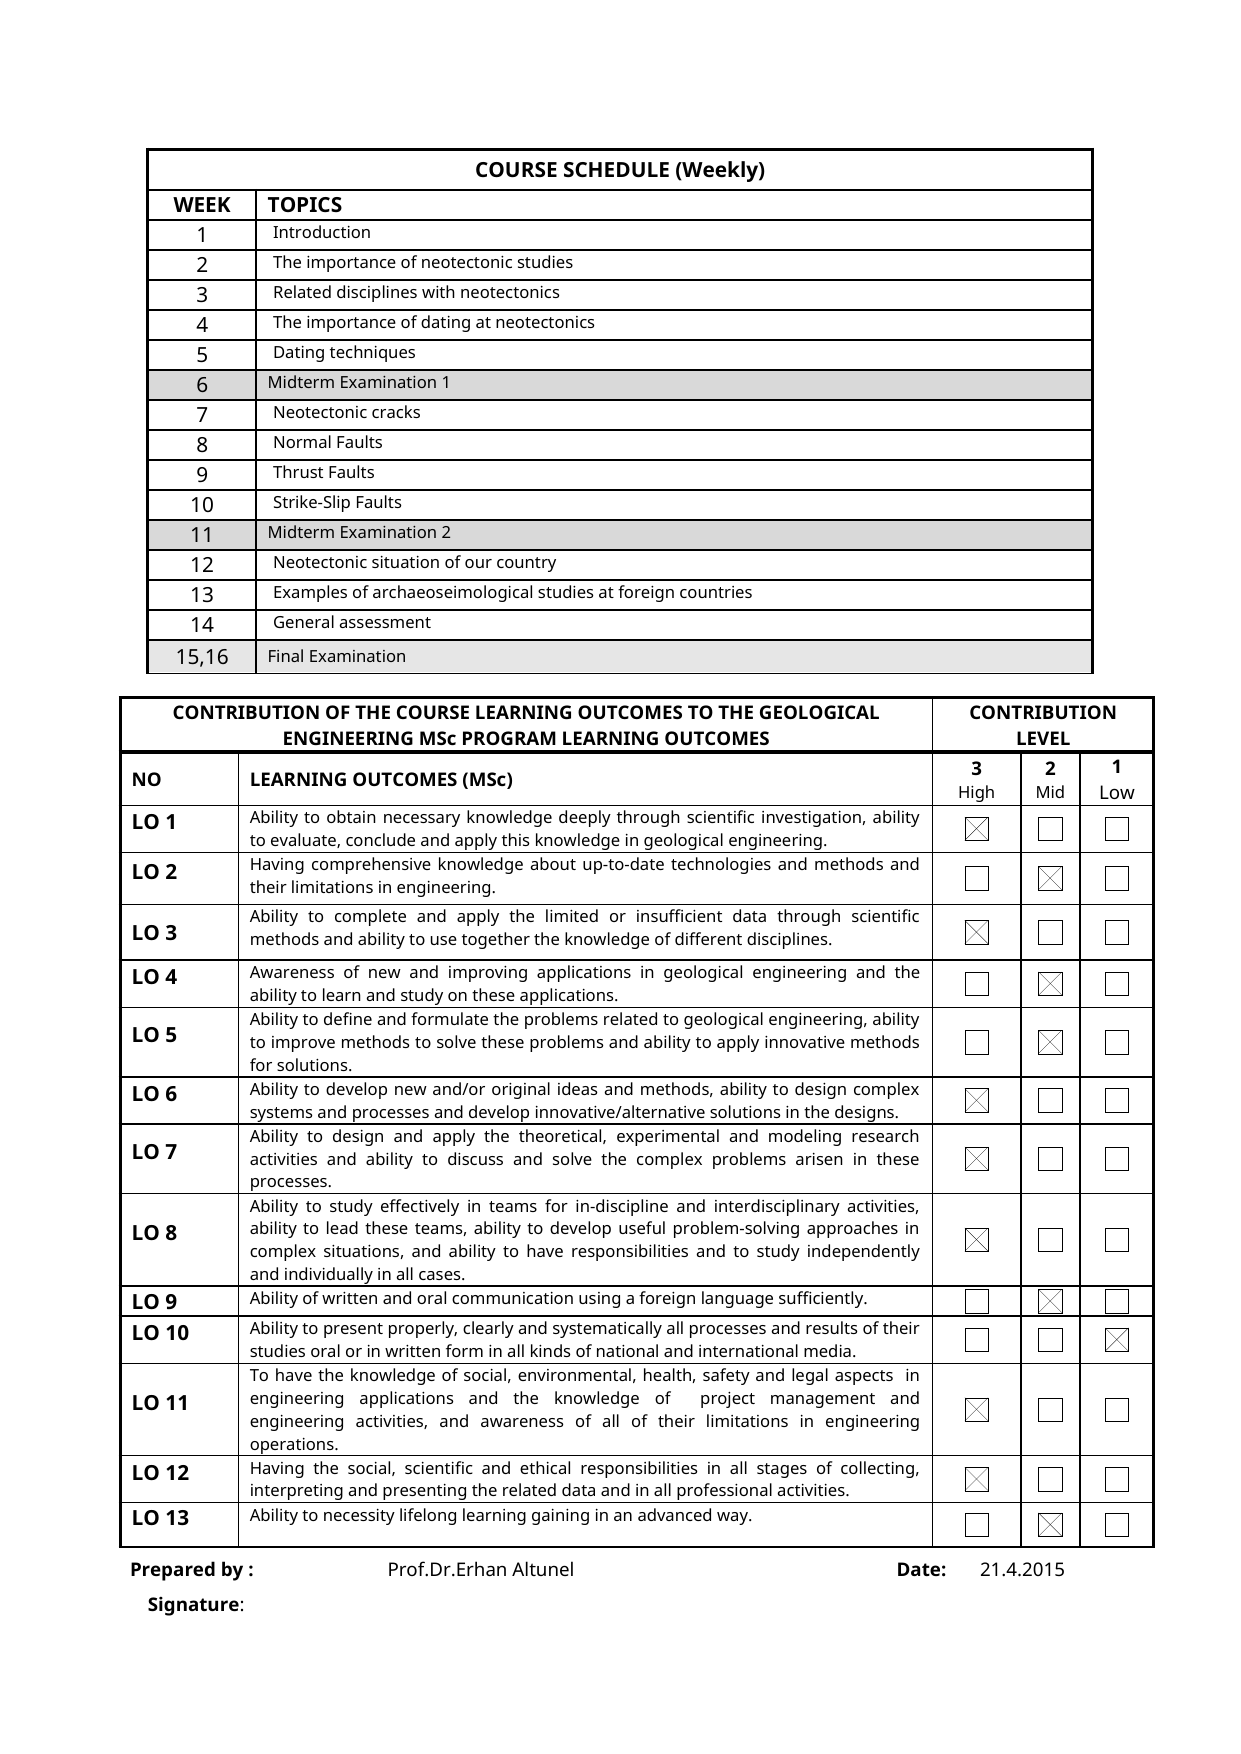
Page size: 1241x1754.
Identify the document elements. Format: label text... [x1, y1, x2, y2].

table_cell Examples of archaeoseimological studies at foreign countries [257, 581, 1091, 609]
table_cell [933, 1194, 1020, 1285]
table_header CONTRIBUTION LEVEL [933, 699, 1152, 750]
table_cell To have the knowledge of social, environmental, health, safety and legal aspects in engineering applications and the knowledge of project management and engineering activities, and awareness of all of their limitations in engineering operations. [239, 1364, 932, 1455]
table_cell 2 Mid [1022, 754, 1079, 804]
table_cell [1022, 1364, 1079, 1455]
table_cell Having the social, scientific and ethical responsibilities in all stages of collecting, interpreting and presenting the related data and in all professional activities. [239, 1456, 932, 1502]
table_cell LO 9 [122, 1287, 238, 1315]
table_cell LO 6 [122, 1078, 238, 1123]
table_cell LO 10 [122, 1317, 238, 1362]
table_cell LO 2 [122, 853, 238, 903]
table_cell Having comprehensive knowledge about up-to-date technologies and methods and their limitations in engineering. [239, 853, 932, 903]
table_cell [1022, 853, 1079, 903]
table_cell 6 [149, 371, 255, 399]
table_cell 13 [149, 581, 255, 609]
table_cell 14 [149, 611, 255, 639]
table_cell 3 High [933, 754, 1020, 804]
table_cell NO [122, 754, 238, 804]
table_cell [1022, 905, 1079, 959]
table_cell [1081, 961, 1152, 1006]
table_cell 8 [149, 431, 255, 459]
table_cell Ability to complete and apply the limited or insufficient data through scientific methods and ability to use together the knowledge of different disciplines. [239, 905, 932, 959]
table_cell Date: [879, 1548, 964, 1591]
table_cell [1022, 1503, 1079, 1546]
table_cell Ability to define and formulate the problems related to geological engineering, ability to improve methods to solve these problems and ability to apply innovative methods for solutions. [239, 1008, 932, 1076]
table_cell [1081, 1008, 1152, 1076]
table_cell 7 [149, 401, 255, 429]
table_cell [933, 961, 1020, 1006]
table_cell Ability to design and apply the theoretical, experimental and modeling research activities and ability to discuss and solve the complex problems arisen in these processes. [239, 1125, 932, 1193]
table_cell 3 [149, 281, 255, 309]
table_cell [1022, 806, 1079, 851]
table_cell 4 [149, 311, 255, 339]
table_cell [933, 1008, 1020, 1076]
table_cell 1 Low [1081, 754, 1152, 804]
table_cell [1081, 1364, 1152, 1455]
table_cell 1 [149, 221, 255, 249]
table_cell [933, 1078, 1020, 1123]
table_cell Ability to obtain necessary knowledge deeply through scientific investigation, ability to evaluate, conclude and apply this knowledge in geological engineering. [239, 806, 932, 851]
table_cell Dating techniques [257, 341, 1091, 369]
table_cell [1022, 1456, 1079, 1502]
table_cell General assessment [257, 611, 1091, 639]
table_cell 9 [149, 461, 255, 489]
table_cell [1022, 1008, 1079, 1076]
table_cell [1081, 905, 1152, 959]
table_cell 5 [149, 341, 255, 369]
table_cell [1081, 806, 1152, 851]
table_cell Ability of written and oral communication using a foreign language sufficiently. [239, 1287, 932, 1315]
table_cell LO 7 [122, 1125, 238, 1193]
table_cell Strike-Slip Faults [257, 491, 1091, 519]
table_cell LO 1 [122, 806, 238, 851]
table_cell Thrust Faults [257, 461, 1091, 489]
table_cell [1022, 1287, 1079, 1315]
table_cell LO 12 [122, 1456, 238, 1502]
table_cell [1022, 1125, 1079, 1193]
table_cell [933, 1317, 1020, 1362]
table_header CONTRIBUTION OF THE COURSE LEARNING OUTCOMES TO THE GEOLOGICAL ENGINEERING MSc PROGRAM LEARNING OUTCOMES [122, 699, 932, 750]
table_cell Awareness of new and improving applications in geological engineering and the ability to learn and study on these applications. [239, 961, 932, 1006]
table_cell The importance of neotectonic studies [257, 251, 1091, 279]
table_cell [933, 1456, 1020, 1502]
table_cell LO 8 [122, 1194, 238, 1285]
table_cell WEEK [149, 191, 255, 219]
table_cell [1081, 1503, 1152, 1546]
table_cell LO 11 [122, 1364, 238, 1455]
table_cell Midterm Examination 1 [257, 371, 1091, 399]
table_cell Final Examination [257, 641, 1091, 672]
table_cell [933, 1287, 1020, 1315]
table_cell [933, 1125, 1020, 1193]
table_cell Prof.Dr.Erhan Altunel [372, 1548, 878, 1591]
table_cell 21.4.2015 [964, 1546, 1193, 1591]
table_cell Ability to study effectively in teams for in-discipline and interdisciplinary activities, ability to lead these teams, ability to develop useful problem-solving approaches in complex situations, and ability to have responsibilities and to study independently and individually in all cases. [239, 1194, 932, 1285]
table_cell LEARNING OUTCOMES (MSc) [239, 754, 932, 804]
table_cell [1081, 1125, 1152, 1193]
table_cell Ability to present properly, clearly and systematically all processes and results of their studies oral or in written form in all kinds of national and international media. [239, 1317, 932, 1362]
table_cell Ability to develop new and/or original ideas and methods, ability to design complex systems and processes and develop innovative/alternative solutions in the designs. [239, 1078, 932, 1123]
table_cell LO 4 [122, 961, 238, 1006]
table_cell [933, 1364, 1020, 1455]
table_cell 2 [149, 251, 255, 279]
table_cell [1022, 1194, 1079, 1285]
table_cell LO 13 [122, 1503, 238, 1546]
table_cell 11 [149, 521, 255, 549]
table_cell Neotectonic situation of our country [257, 551, 1091, 579]
table_cell Midterm Examination 2 [257, 521, 1091, 549]
table_cell TOPICS [257, 191, 1091, 219]
table_cell [933, 853, 1020, 903]
table_header COURSE SCHEDULE (Weekly) [149, 151, 1091, 189]
table_cell LO 3 [122, 905, 238, 959]
table_cell [1081, 1194, 1152, 1285]
table_cell [933, 806, 1020, 851]
table_cell Normal Faults [257, 431, 1091, 459]
table_cell Introduction [257, 221, 1091, 249]
table_cell Related disciplines with neotectonics [257, 281, 1091, 309]
table_cell 15,16 [149, 641, 255, 672]
table_cell [1022, 961, 1079, 1006]
table_cell [1081, 1456, 1152, 1502]
table_cell Ability to necessity lifelong learning gaining in an advanced way. [239, 1503, 932, 1546]
table_cell 10 [149, 491, 255, 519]
table_cell [1081, 1287, 1152, 1315]
table_cell The importance of dating at neotectonics [257, 311, 1091, 339]
text Signature: [148, 1591, 1093, 1617]
table_cell [1022, 1078, 1079, 1123]
table_cell 12 [149, 551, 255, 579]
table_cell LO 5 [122, 1008, 238, 1076]
table_cell [1081, 1078, 1152, 1123]
table_cell [1081, 853, 1152, 903]
table_cell [1022, 1317, 1079, 1362]
table_cell [1081, 1317, 1152, 1362]
table_cell [933, 905, 1020, 959]
table_cell Prepared by : [119, 1548, 372, 1591]
table_cell [933, 1503, 1020, 1546]
table_cell Neotectonic cracks [257, 401, 1091, 429]
